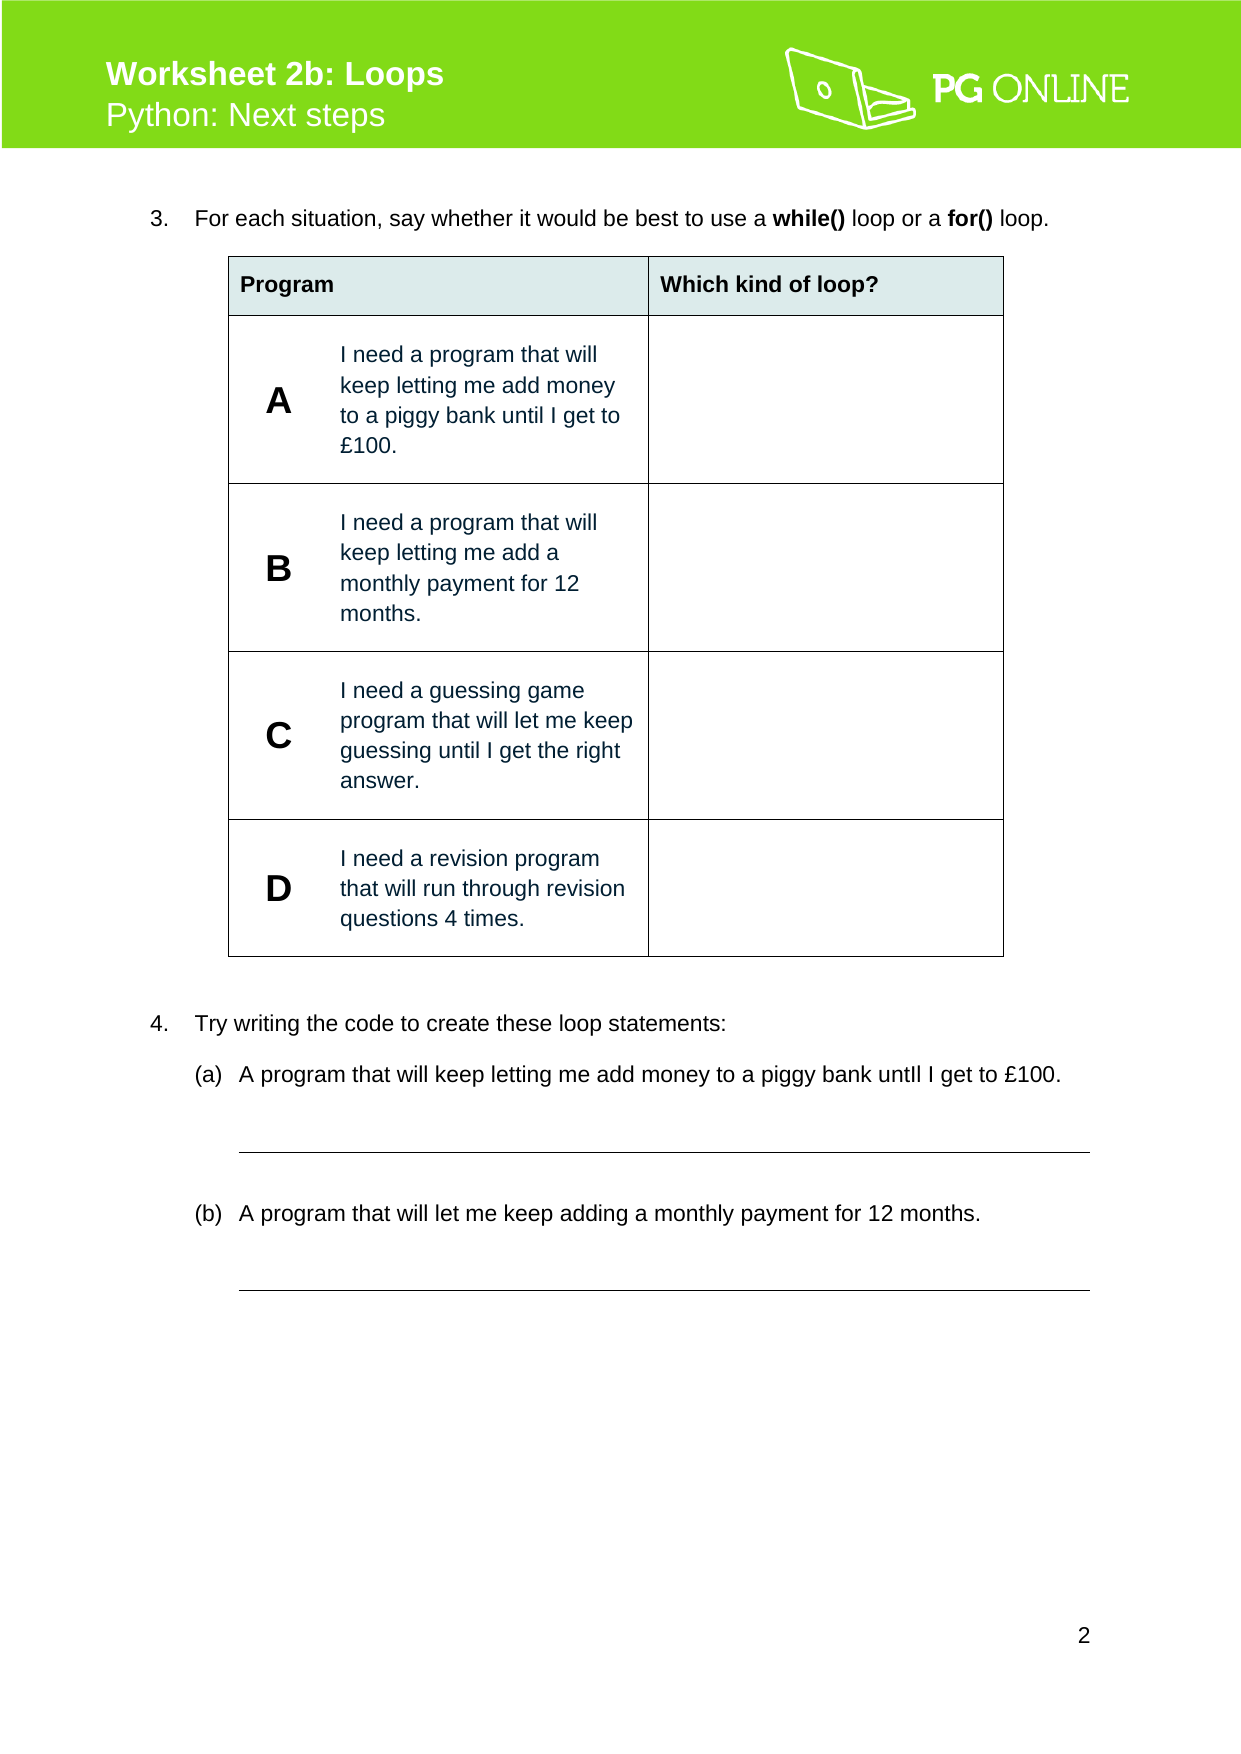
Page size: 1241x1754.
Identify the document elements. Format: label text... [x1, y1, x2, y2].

table_cell [649, 652, 1003, 818]
table_header Which kind of loop? [649, 257, 1003, 315]
table_cell C [229, 652, 329, 818]
table_cell I need a guessing game program that will let me keep guessing until I get the right answer. [329, 652, 648, 818]
picture [785, 47, 1129, 130]
table_cell A [229, 316, 329, 483]
table_cell D [229, 820, 329, 956]
table_cell [649, 484, 1003, 651]
text (a) A program that will keep letting me add money to a piggy bank untIl I get to £100. [194, 1061, 1090, 1088]
table_cell [649, 820, 1003, 956]
table_header Program [229, 257, 648, 315]
table_cell B [229, 484, 329, 651]
table_cell I need a revision program that will run through revision questions 4 times. [329, 820, 648, 956]
table_cell [649, 316, 1003, 483]
list For each situation, say whether it would be best to use a while() loop or a for() loop. [150, 205, 1090, 232]
text (b) A program that will let me keep adding a monthly payment for 12 months. [194, 1200, 1090, 1226]
table_cell I need a program that will keep letting me add money to a piggy bank until I get to £100. [329, 316, 648, 483]
list Try writing the code to create these loop statements: [150, 1010, 1090, 1037]
table_cell I need a program that will keep letting me add a monthly payment for 12 months. [329, 484, 648, 651]
